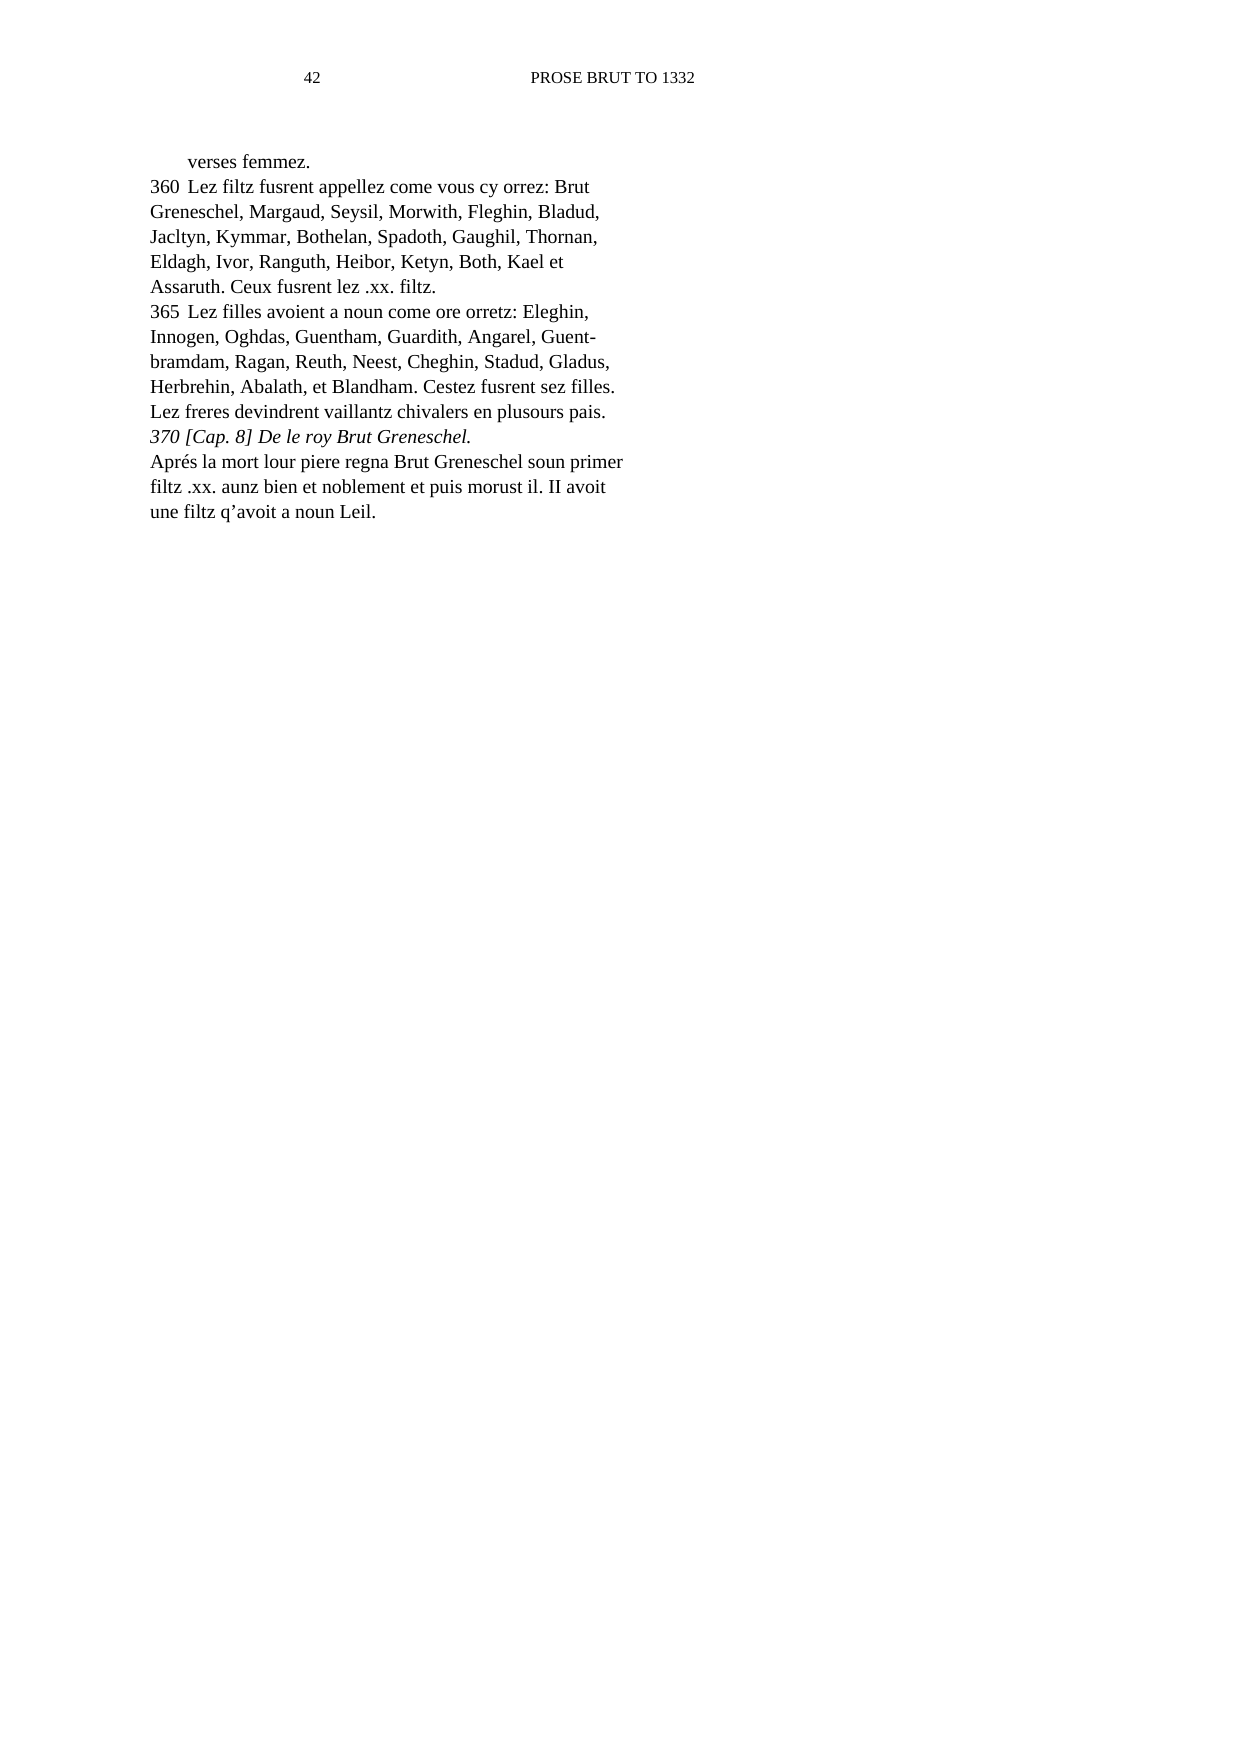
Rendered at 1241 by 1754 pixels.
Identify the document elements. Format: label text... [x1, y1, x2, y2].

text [150, 149, 1090, 174]
text Greneschel, Margaud, Seysil, Morwith, Fleghin, Bladud, Jacltyn, Kymmar, Bothelan, Spadoth, Gaughil, Thornan, Eldagh, Ivor, Ranguth, Heibor, Ketyn, Both, Kael et Assaruth. Ceux fusrent lez .xx. filtz. [150, 199, 1090, 299]
text Innogen, Oghdas, Guentham, Guardith, Angarel, Guent- bramdam, Ragan, Reuth, Neest, Cheghin, Stadud, Gladus, Herbrehin, Abalath, et Blandham. Cestez fusrent sez filles. [150, 324, 1090, 399]
text 370 [Cap. 8] De le roy Brut Greneschel. [150, 424, 1090, 449]
text 365 Lez filles avoient a noun come ore orretz: Eleghin, [150, 299, 1090, 324]
text 360 Lez filtz fusrent appellez come vous cy orrez: Brut [150, 174, 1090, 199]
text Lez freres devindrent vaillantz chivalers en plusours pais. [150, 399, 1090, 424]
text Aprés la mort lour piere regna Brut Greneschel soun primer filtz .xx. aunz bien et noblement et puis morust il. II avoit une filtz q’avoit a noun Leil. [150, 449, 1090, 524]
